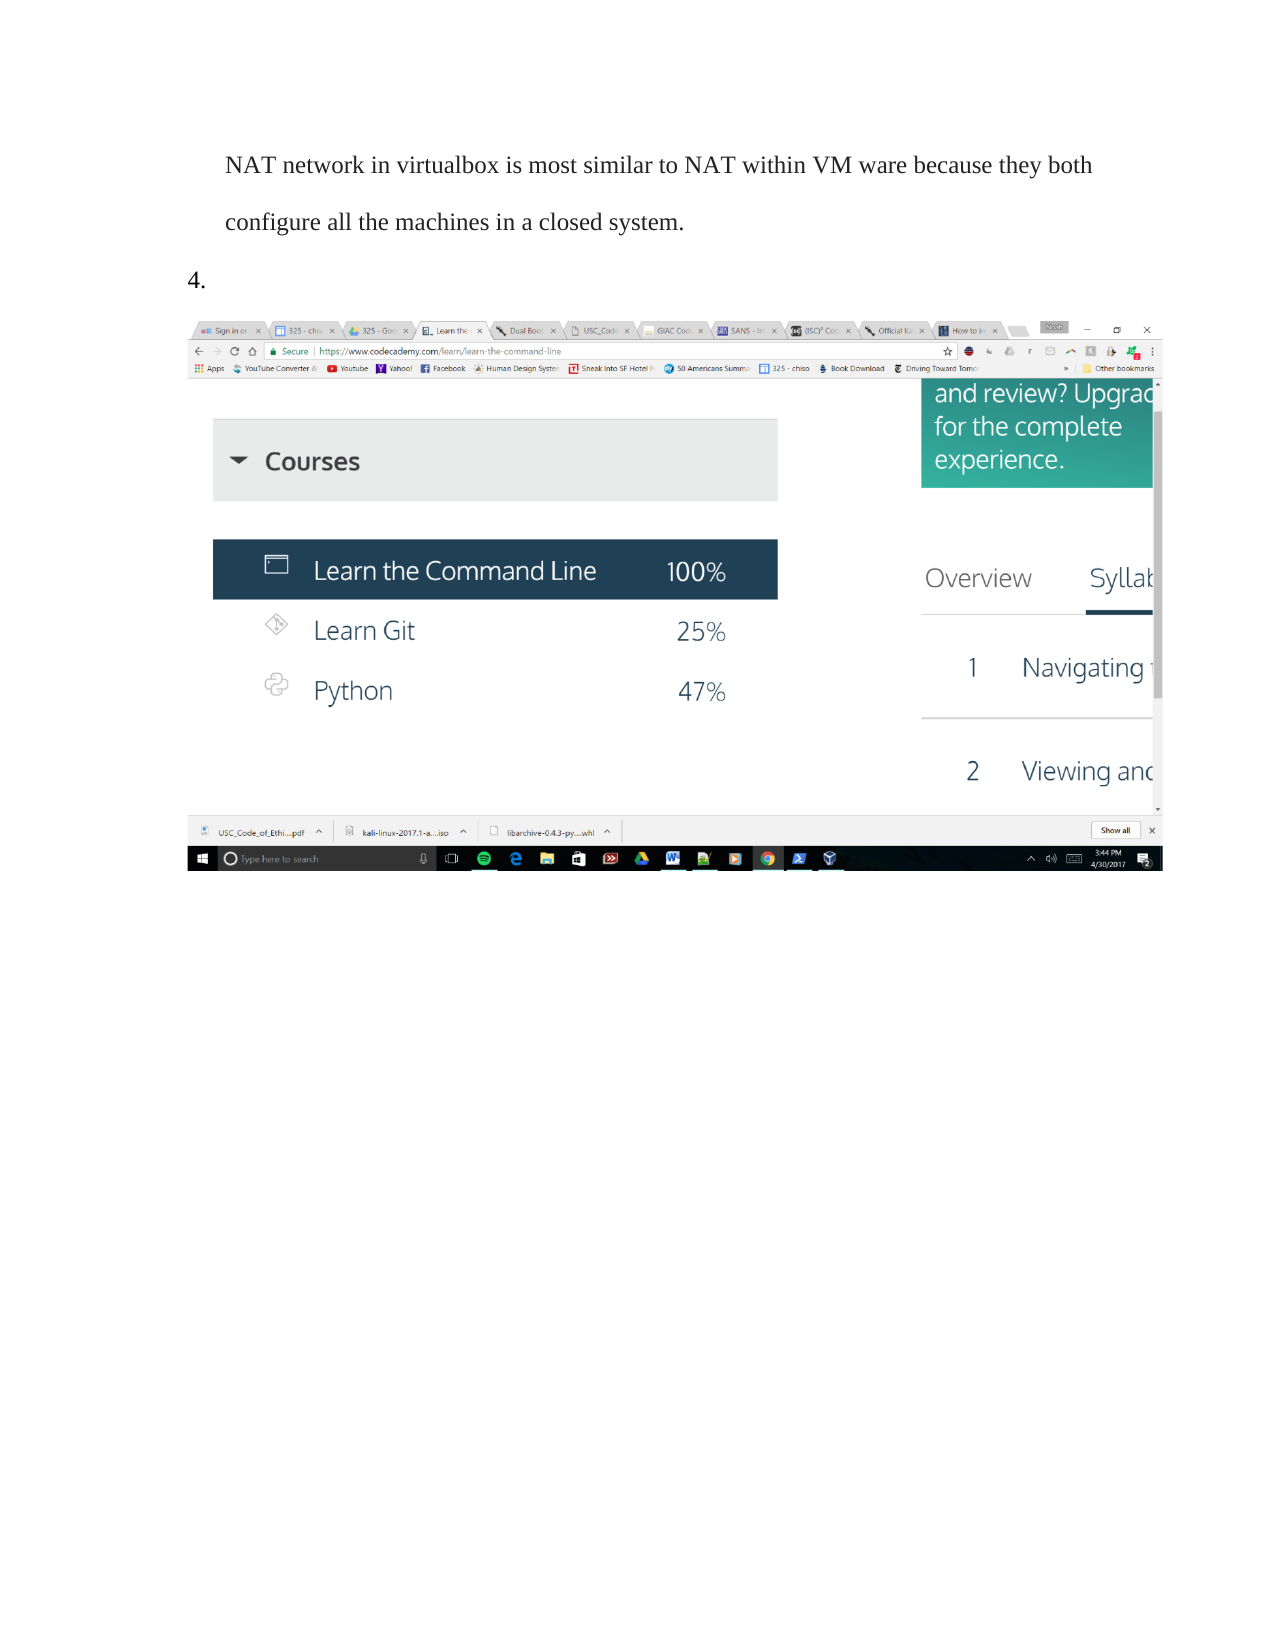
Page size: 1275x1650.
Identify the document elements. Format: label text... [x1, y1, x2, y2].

picture [187, 321, 1163, 871]
list NAT network in virtualbox is most similar to NAT within VM ware because they both configure all the machines in a closed system. [225, 150, 1125, 236]
